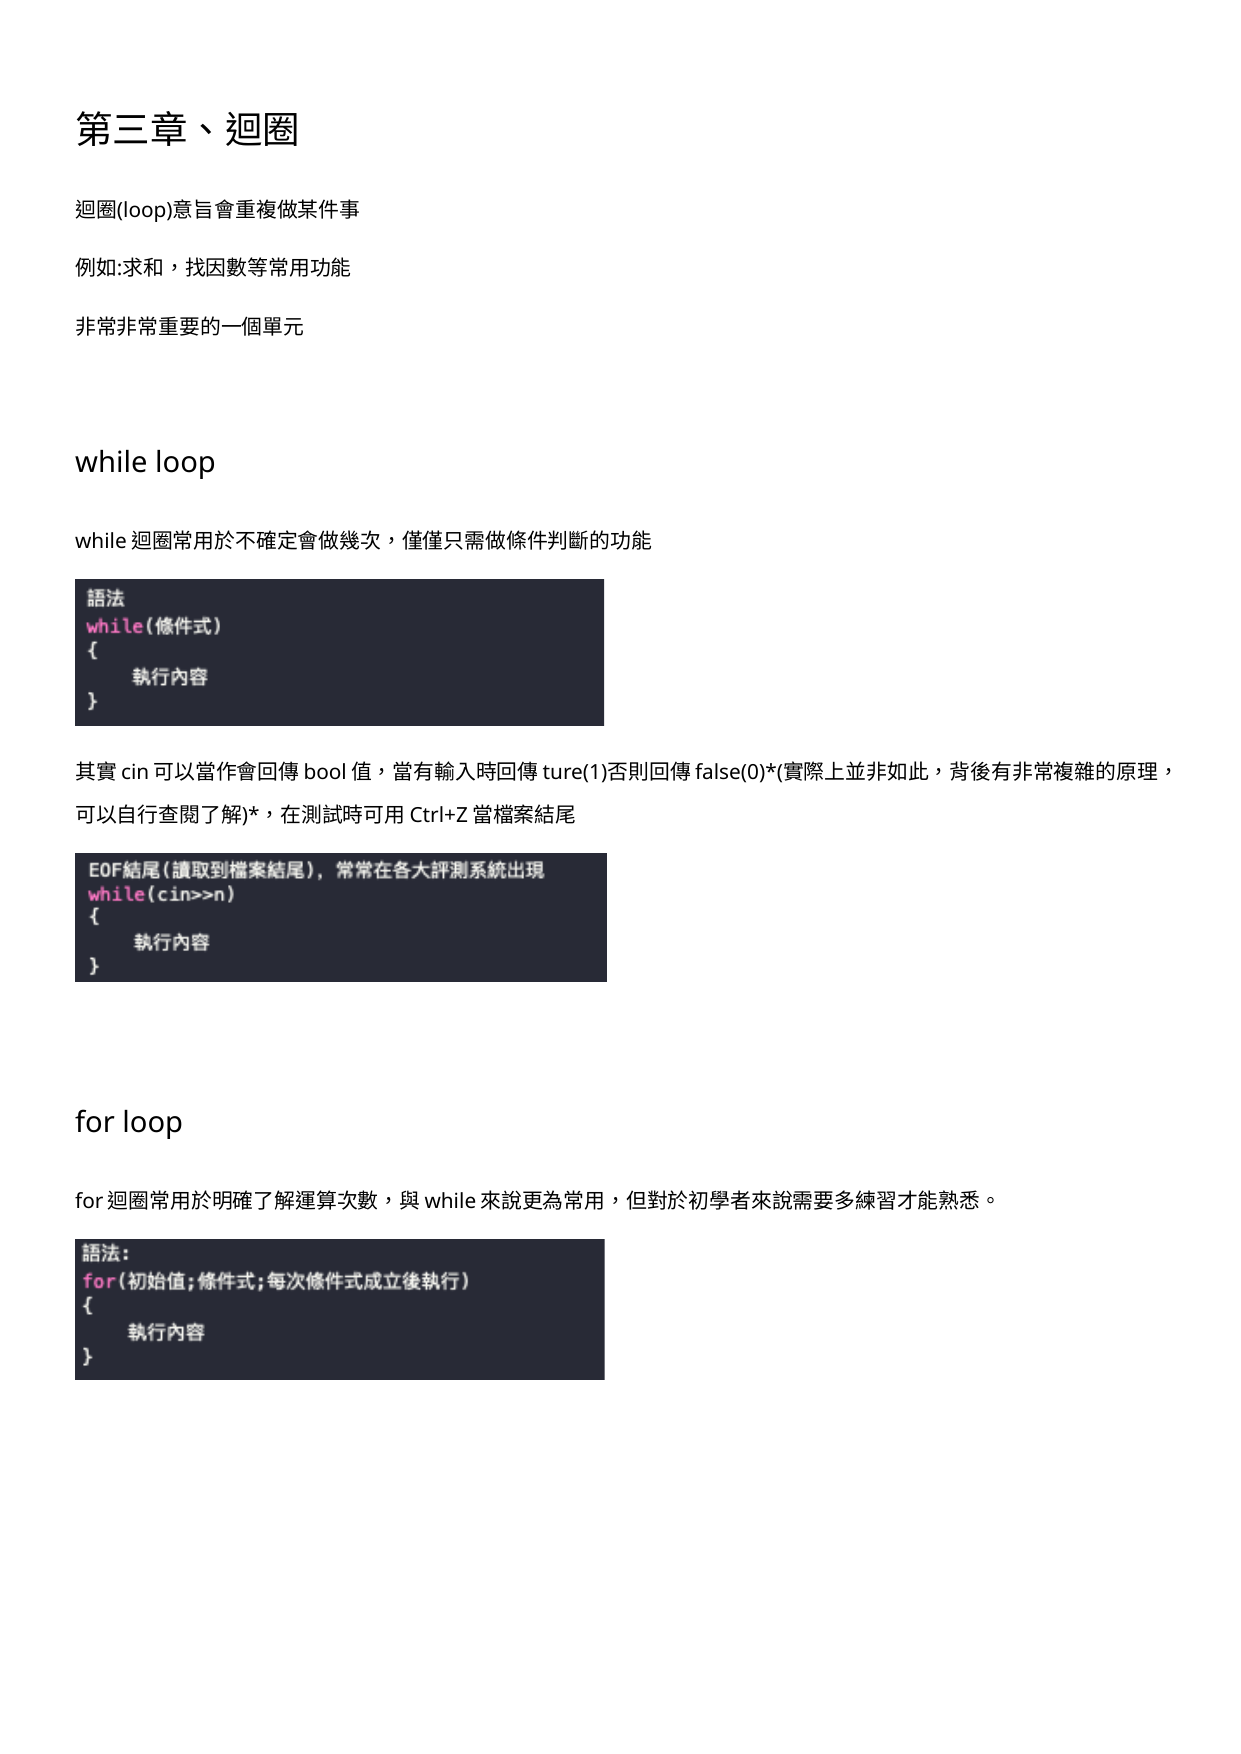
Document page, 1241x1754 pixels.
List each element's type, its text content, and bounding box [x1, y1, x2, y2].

text 非常非常重要的一個單元 [75, 307, 1165, 344]
text for loop [75, 1083, 1165, 1158]
picture [75, 579, 605, 726]
text while迴圈常用於不確定會做幾次，僅僅只需做條件判斷的功能 [75, 521, 1165, 559]
text 第三章、迴圈 [75, 89, 1165, 164]
text while loop [75, 423, 1165, 498]
text 其實cin可以當作會回傳bool值，當有輸入時回傳ture(1)否則回傳false(0)*(實際上並非如此，背後有非常複雜的原理，可以自行查閱了解)*，在測試時可用Ctrl+Z當檔案結尾 [75, 752, 1165, 832]
picture [75, 853, 607, 982]
text for迴圈常用於明確了解運算次數，與while來說更為常用，但對於初學者來說需要多練習才能熟悉。 [75, 1181, 1165, 1218]
picture [75, 1239, 605, 1380]
text 迴圈(loop)意旨會重複做某件事 [75, 189, 1165, 227]
text 例如:求和，找因數等常用功能 [75, 248, 1165, 285]
